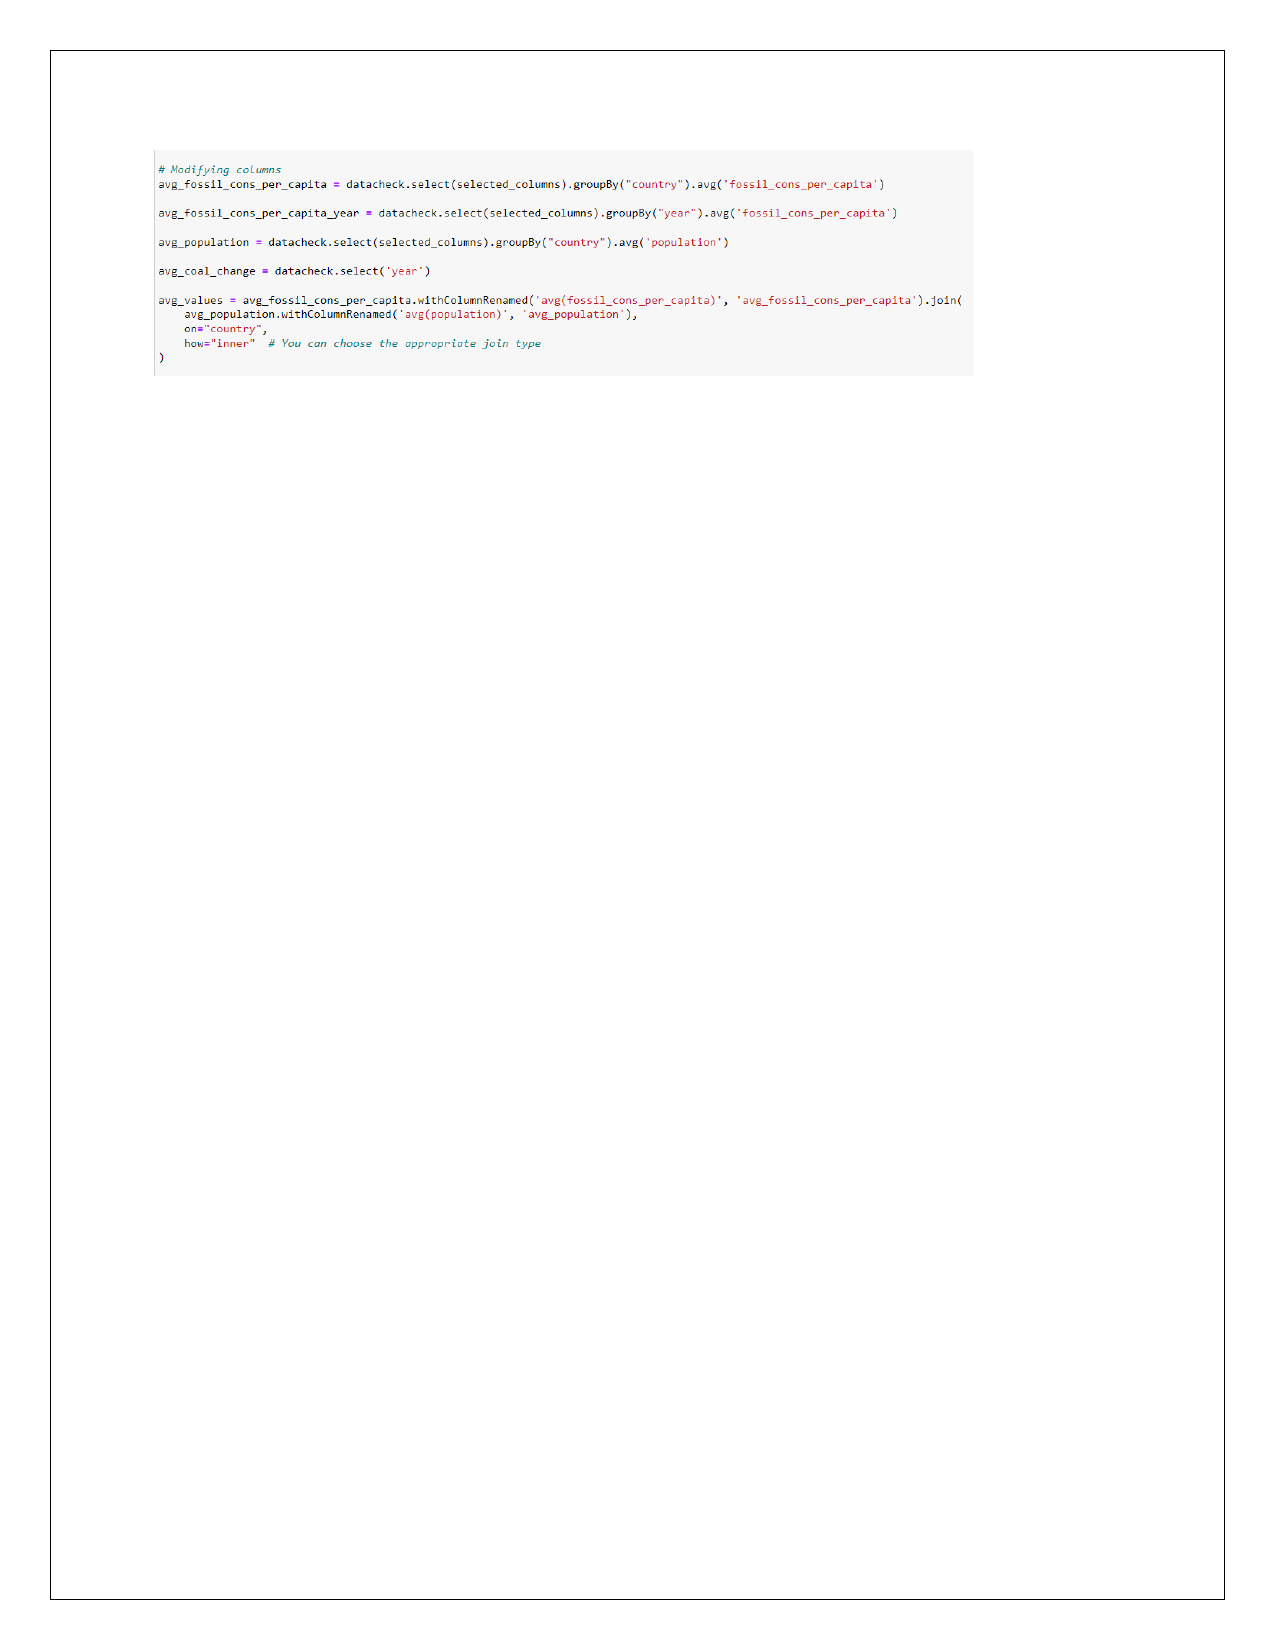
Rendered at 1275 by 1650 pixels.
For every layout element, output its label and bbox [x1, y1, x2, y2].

picture [150, 150, 974, 376]
